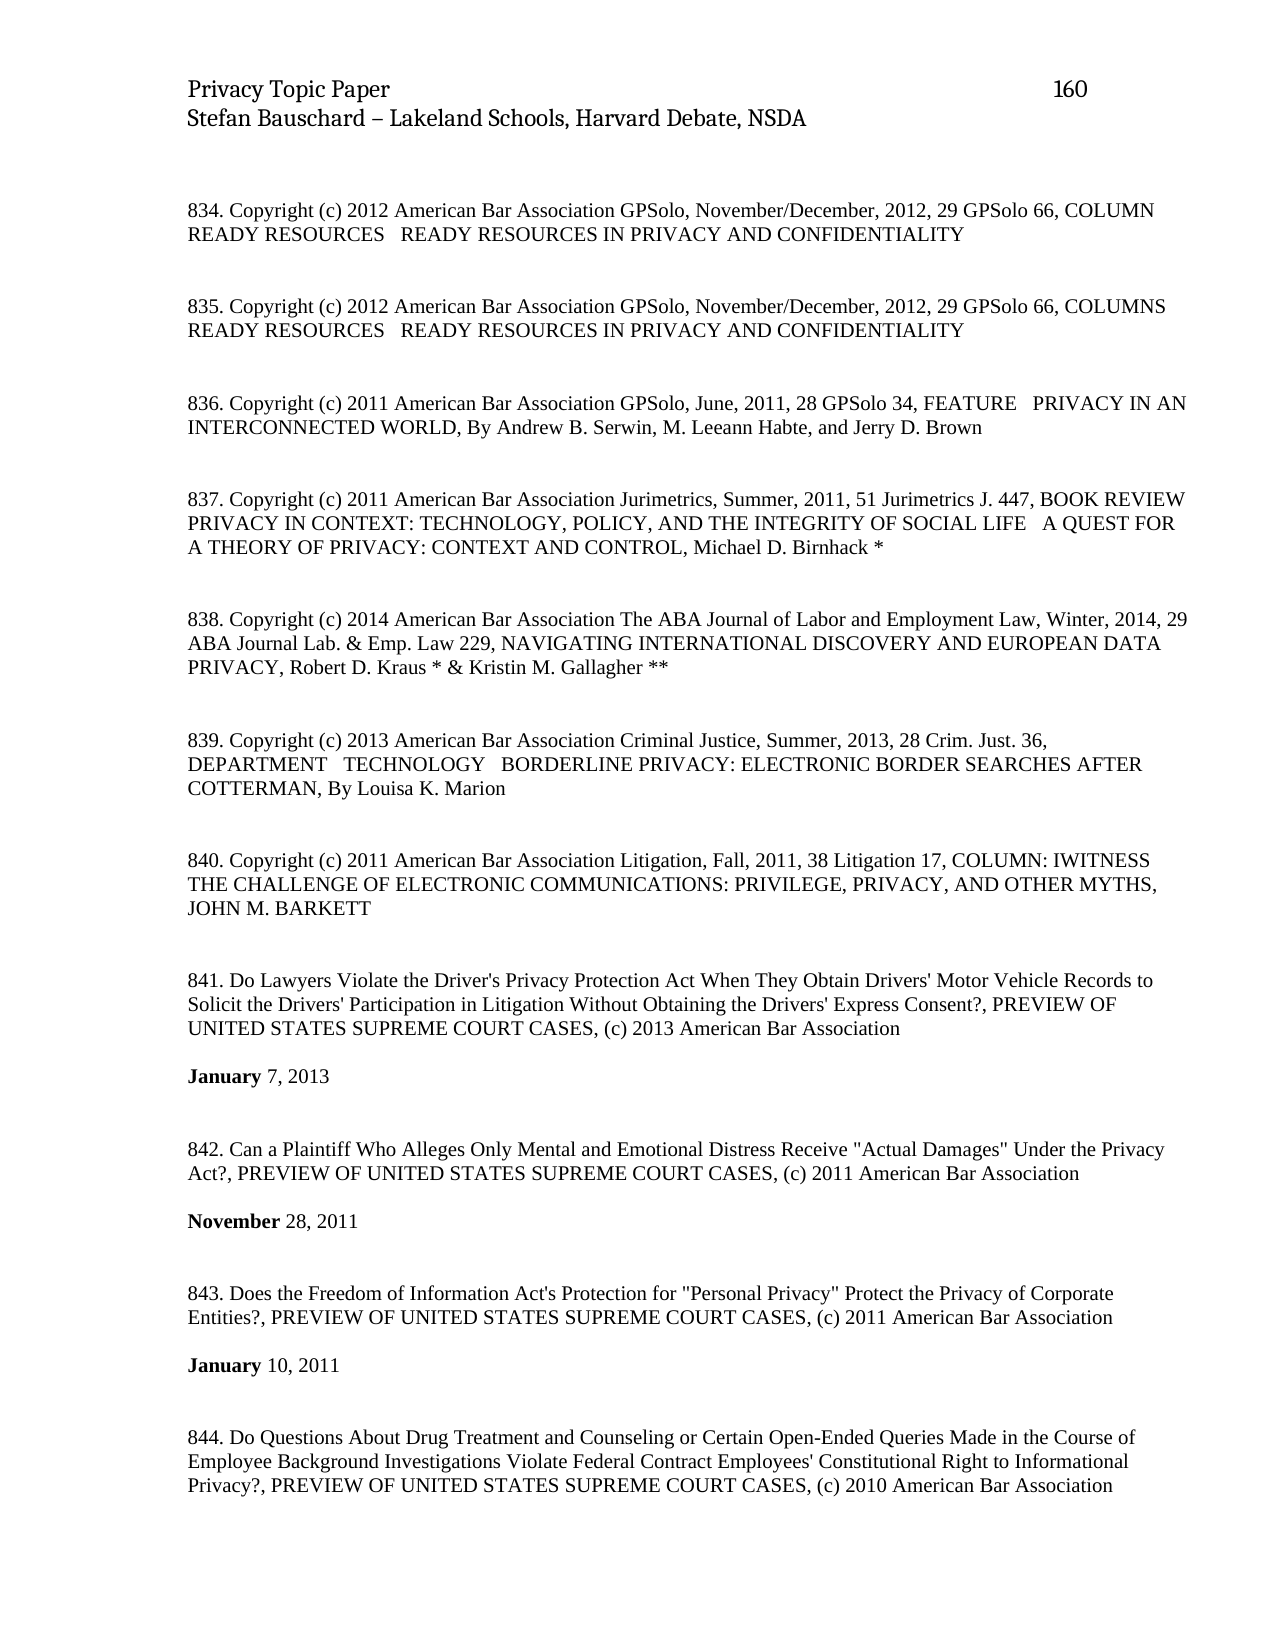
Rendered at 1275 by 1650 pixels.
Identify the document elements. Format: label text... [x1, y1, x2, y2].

text January 10, 2011 [187, 1353, 1192, 1377]
text 839. Copyright (c) 2013 American Bar Association Criminal Justice, Summer, 2013, 28 Crim. Just. 36, DEPARTMENT TECHNOLOGY BORDERLINE PRIVACY: ELECTRONIC BORDER SEARCHES AFTER COTTERMAN, By Louisa K. Marion [187, 727, 1192, 800]
text January 7, 2013 [187, 1064, 1192, 1088]
text 841. Do Lawyers Violate the Driver's Privacy Protection Act When They Obtain Drivers' Motor Vehicle Records to Solicit the Drivers' Participation in Litigation Without Obtaining the Drivers' Express Consent?, PREVIEW OF UNITED STATES SUPREME COURT CASES, (c) 2013 American Bar Association [187, 968, 1192, 1040]
text 838. Copyright (c) 2014 American Bar Association The ABA Journal of Labor and Employment Law, Winter, 2014, 29 ABA Journal Lab. & Emp. Law 229, NAVIGATING INTERNATIONAL DISCOVERY AND EUROPEAN DATA PRIVACY, Robert D. Kraus * & Kristin M. Gallagher ** [187, 607, 1192, 679]
text 837. Copyright (c) 2011 American Bar Association Jurimetrics, Summer, 2011, 51 Jurimetrics J. 447, BOOK REVIEW PRIVACY IN CONTEXT: TECHNOLOGY, POLICY, AND THE INTEGRITY OF SOCIAL LIFE A QUEST FOR A THEORY OF PRIVACY: CONTEXT AND CONTROL, Michael D. Birnhack * [187, 487, 1192, 559]
text 842. Can a Plaintiff Who Alleges Only Mental and Emotional Distress Receive "Actual Damages" Under the Privacy Act?, PREVIEW OF UNITED STATES SUPREME COURT CASES, (c) 2011 American Bar Association [187, 1137, 1192, 1185]
text 836. Copyright (c) 2011 American Bar Association GPSolo, June, 2011, 28 GPSolo 34, FEATURE PRIVACY IN AN INTERCONNECTED WORLD, By Andrew B. Serwin, M. Leeann Habte, and Jerry D. Brown [187, 391, 1192, 439]
text 834. Copyright (c) 2012 American Bar Association GPSolo, November/December, 2012, 29 GPSolo 66, COLUMN READY RESOURCES READY RESOURCES IN PRIVACY AND CONFIDENTIALITY [187, 198, 1192, 246]
text 835. Copyright (c) 2012 American Bar Association GPSolo, November/December, 2012, 29 GPSolo 66, COLUMNS READY RESOURCES READY RESOURCES IN PRIVACY AND CONFIDENTIALITY [187, 294, 1192, 342]
text 843. Does the Freedom of Information Act's Protection for "Personal Privacy" Protect the Privacy of Corporate Entities?, PREVIEW OF UNITED STATES SUPREME COURT CASES, (c) 2011 American Bar Association [187, 1281, 1192, 1329]
text 840. Copyright (c) 2011 American Bar Association Litigation, Fall, 2011, 38 Litigation 17, COLUMN: IWITNESS THE CHALLENGE OF ELECTRONIC COMMUNICATIONS: PRIVILEGE, PRIVACY, AND OTHER MYTHS, JOHN M. BARKETT [187, 848, 1192, 920]
text November 28, 2011 [187, 1209, 1192, 1233]
text 844. Do Questions About Drug Treatment and Counseling or Certain Open-Ended Queries Made in the Course of Employee Background Investigations Violate Federal Contract Employees' Constitutional Right to Informational Privacy?, PREVIEW OF UNITED STATES SUPREME COURT CASES, (c) 2010 American Bar Association [187, 1425, 1192, 1497]
